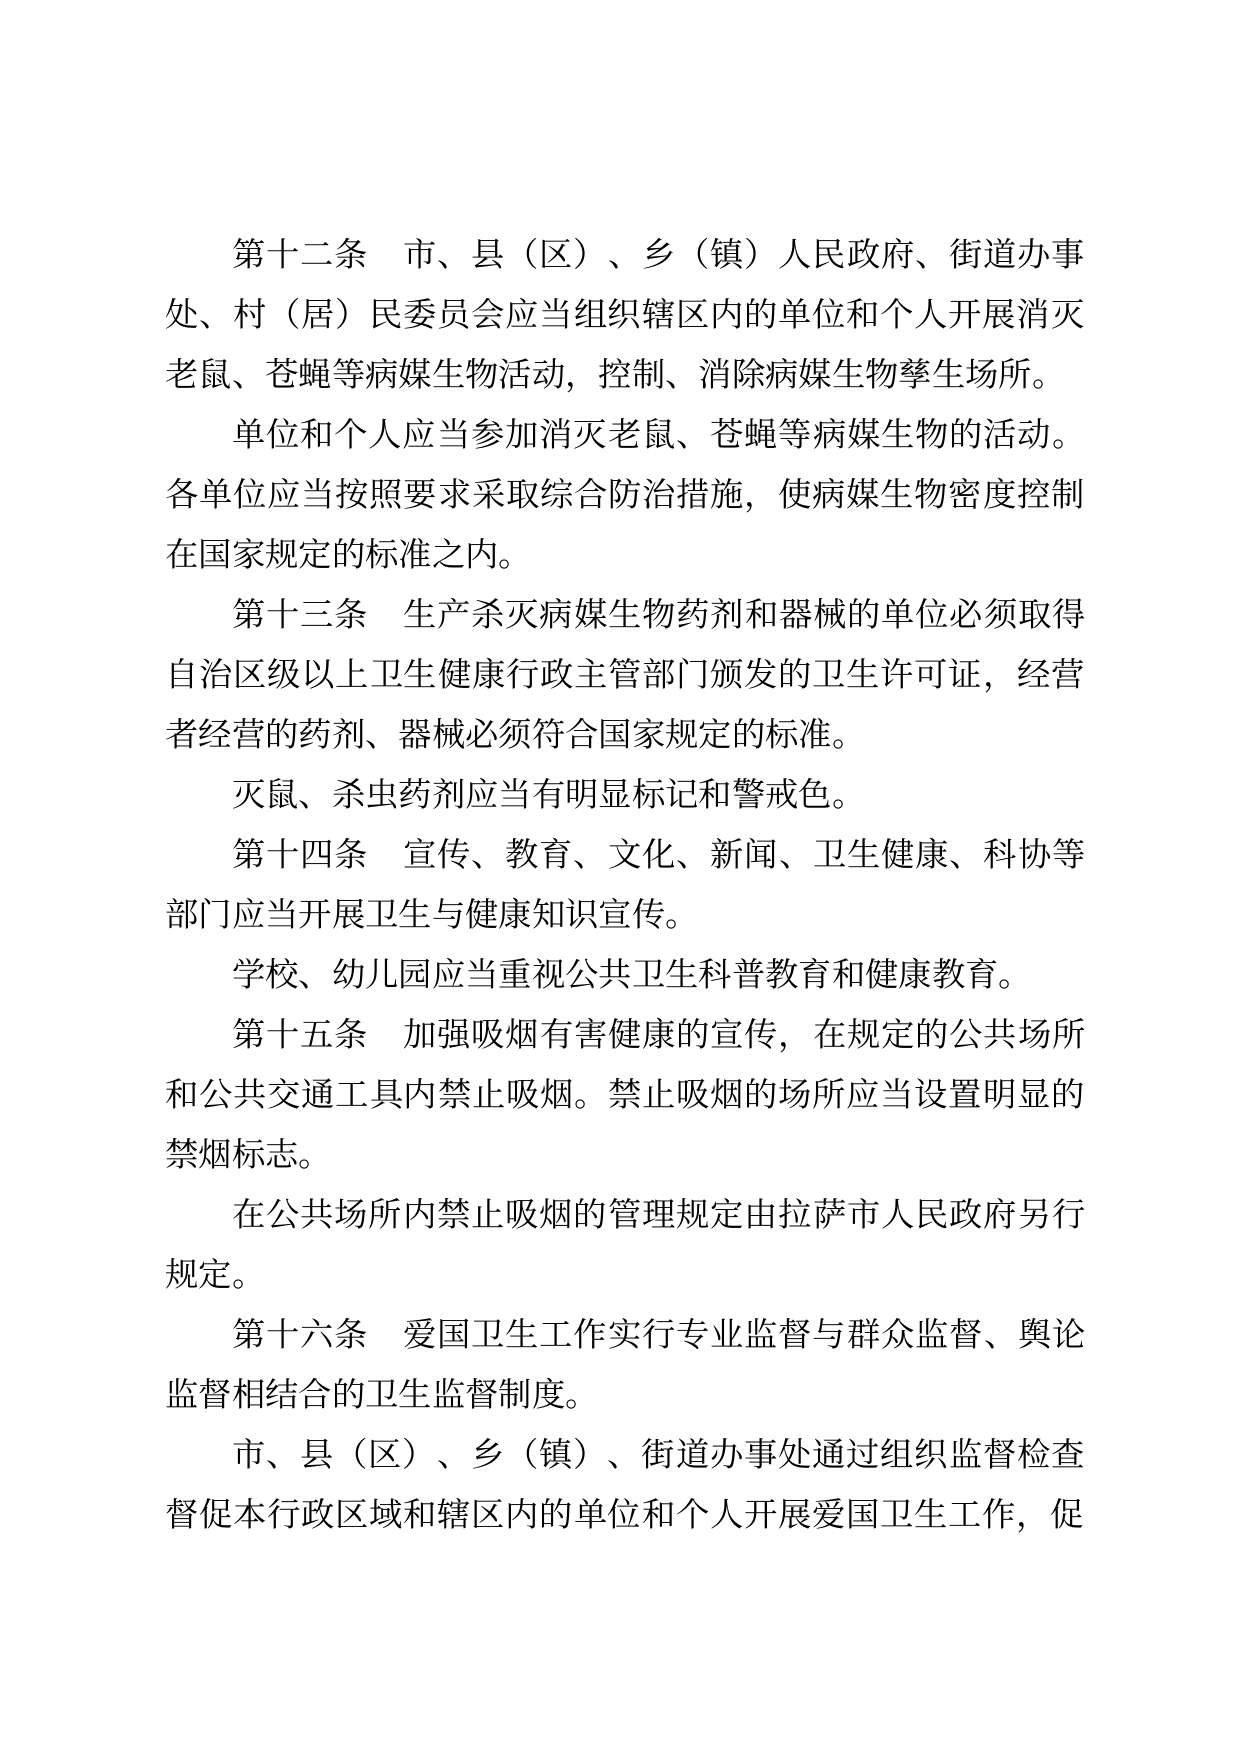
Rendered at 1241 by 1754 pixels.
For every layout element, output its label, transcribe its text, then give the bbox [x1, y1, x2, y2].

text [165, 1418, 1087, 1538]
text 在公共场所内禁止吸烟的管理规定由拉萨市人民政府另行规定。 [165, 1178, 1087, 1298]
text 灭鼠、杀虫药剂应当有明显标记和警戒色。 [165, 758, 1087, 818]
text 第十五条 加强吸烟有害健康的宣传，在规定的公共场所和公共交通工具内禁止吸烟。禁止吸烟的场所应当设置明显的禁烟标志。 [165, 998, 1087, 1178]
text 第十二条 市、县（区）、乡（镇）人民政府、街道办事处、村（居）民委员会应当组织辖区内的单位和个人开展消灭老鼠、苍蝇等病媒生物活动，控制、消除病媒生物孳生场所。 [165, 218, 1087, 398]
text 学校、幼儿园应当重视公共卫生科普教育和健康教育。 [165, 938, 1087, 998]
text 单位和个人应当参加消灭老鼠、苍蝇等病媒生物的活动。各单位应当按照要求采取综合防治措施，使病媒生物密度控制在国家规定的标准之内。 [165, 398, 1087, 578]
text 第十六条 爱国卫生工作实行专业监督与群众监督、舆论监督相结合的卫生监督制度。 [165, 1298, 1087, 1418]
text 第十三条 生产杀灭病媒生物药剂和器械的单位必须取得自治区级以上卫生健康行政主管部门颁发的卫生许可证，经营者经营的药剂、器械必须符合国家规定的标准。 [165, 578, 1087, 758]
text 第十四条 宣传、教育、文化、新闻、卫生健康、科协等部门应当开展卫生与健康知识宣传。 [165, 818, 1087, 938]
